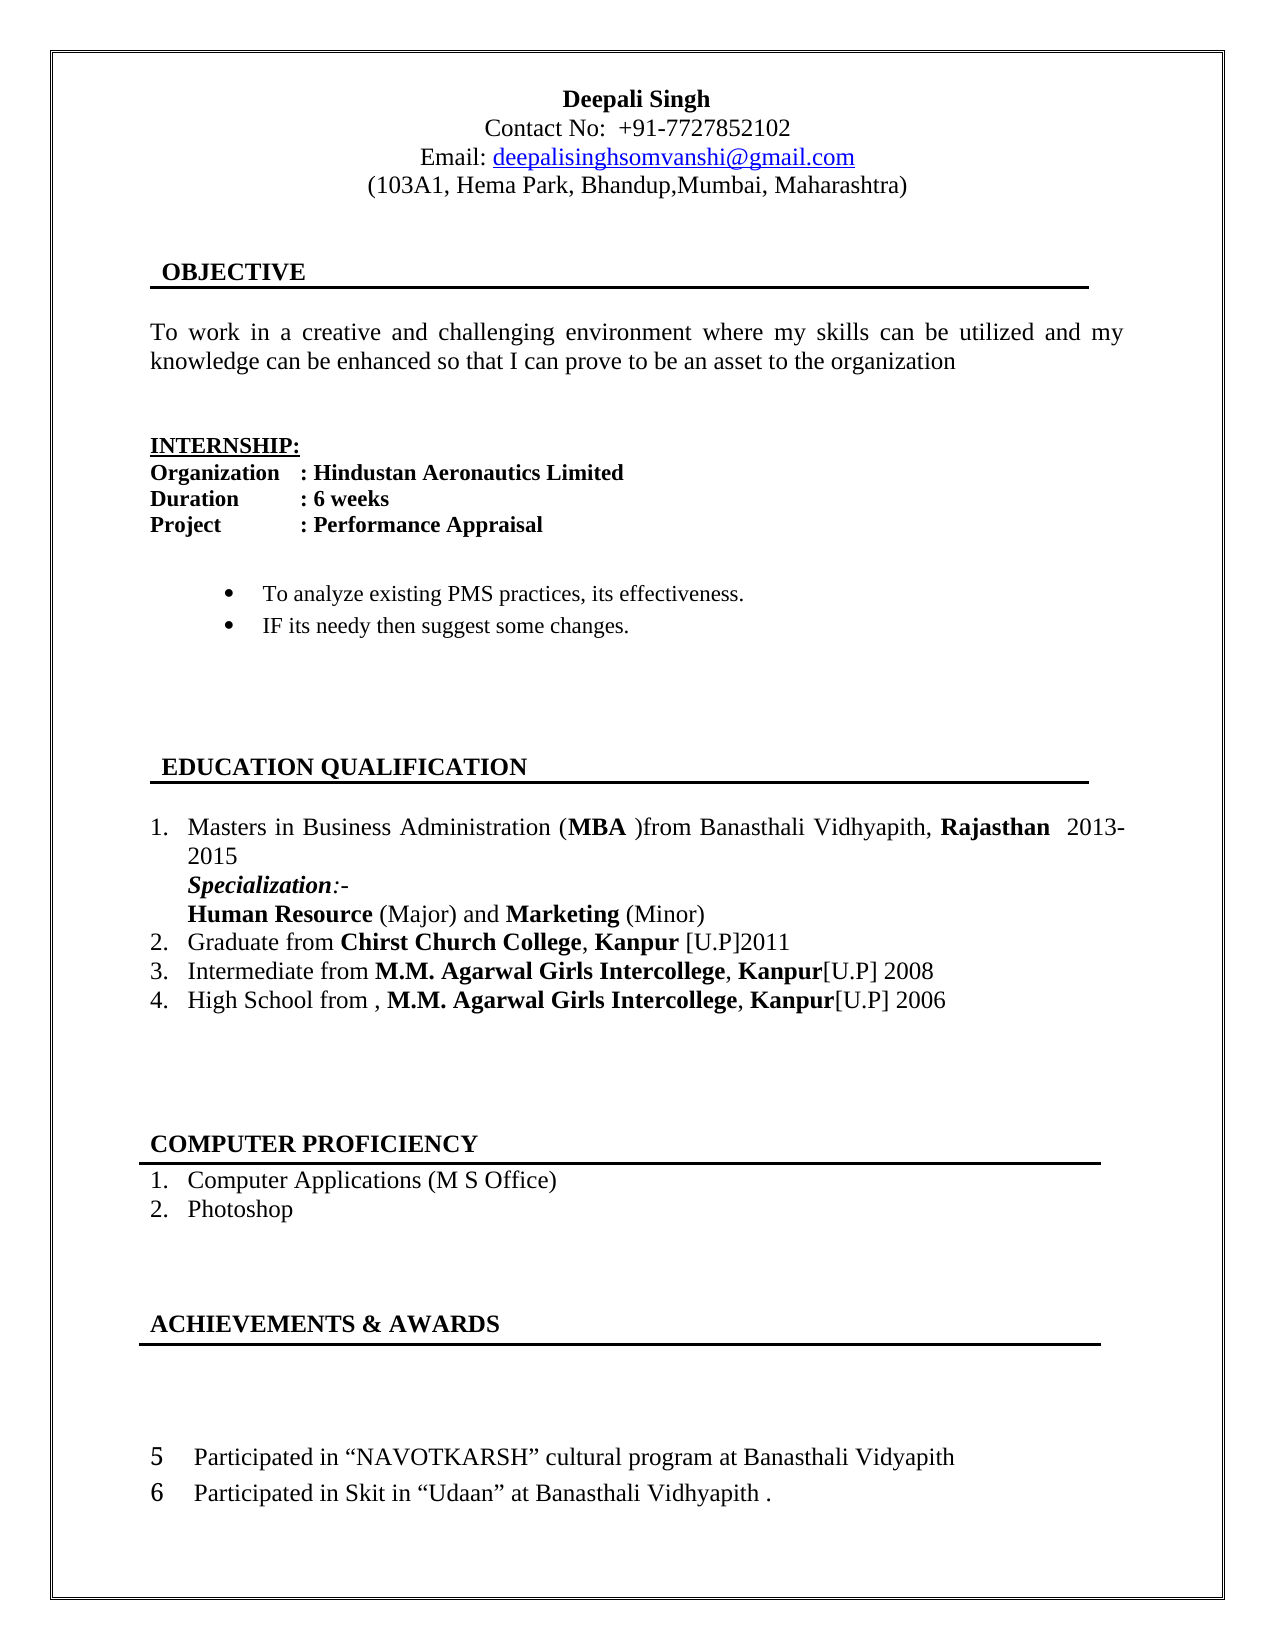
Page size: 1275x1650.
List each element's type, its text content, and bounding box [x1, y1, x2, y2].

list Intermediate from M.M. Agarwal Girls Intercollege, Kanpur[U.P] 2008 [150, 956, 1125, 985]
list IF its needy then suggest some changes. [225, 608, 1125, 639]
list High School from , M.M. Agarwal Girls Intercollege, Kanpur[U.P] 2006 [150, 985, 1125, 1014]
text Specialization:- [187, 870, 1125, 899]
text Email: deepalisinghsomvanshi@gmail.com [150, 142, 1125, 171]
table_header OBJECTIVE [150, 199, 1089, 286]
text INTERNSHIP: [150, 432, 1125, 459]
list Computer Applications (M S Office) [150, 1165, 1125, 1194]
text Organization : Hindustan Aeronautics Limited Duration : 6 weeks Project : Performance Appraisal [150, 459, 1125, 538]
text (103A1, Hema Park, Bhandup,Mumbai, Maharashtra) [150, 171, 1125, 199]
list Participated in “NAVOTKARSH” cultural program at Banasthali Vidyapith [150, 1438, 1125, 1472]
table_header EDUCATION QUALIFICATION [150, 723, 1089, 781]
list Graduate from Chirst Church College, Kanpur [U.P]2011 [150, 927, 1125, 956]
table_header COMPUTER PROFICIENCY [139, 1129, 1101, 1162]
text To work in a creative and challenging environment where my skills can be utilized and my knowledge can be enhanced so that I can prove to be an asset to the organization [150, 317, 1125, 375]
text Human Resource (Major) and Marketing (Minor) [187, 899, 1125, 927]
text Contact No: +91-7727852102 [150, 113, 1125, 142]
list Participated in Skit in “Udaan” at Banasthali Vidhyapith . [150, 1474, 1125, 1508]
list To analyze existing PMS practices, its effectiveness. [225, 577, 1125, 608]
table_header ACHIEVEMENTS & AWARDS [139, 1309, 1101, 1343]
list Masters in Business Administration (MBA )from Banasthali Vidhyapith, Rajasthan 2013-2015 [150, 812, 1125, 870]
list Photoshop [150, 1194, 1125, 1223]
text Deepali Singh [150, 84, 1125, 113]
